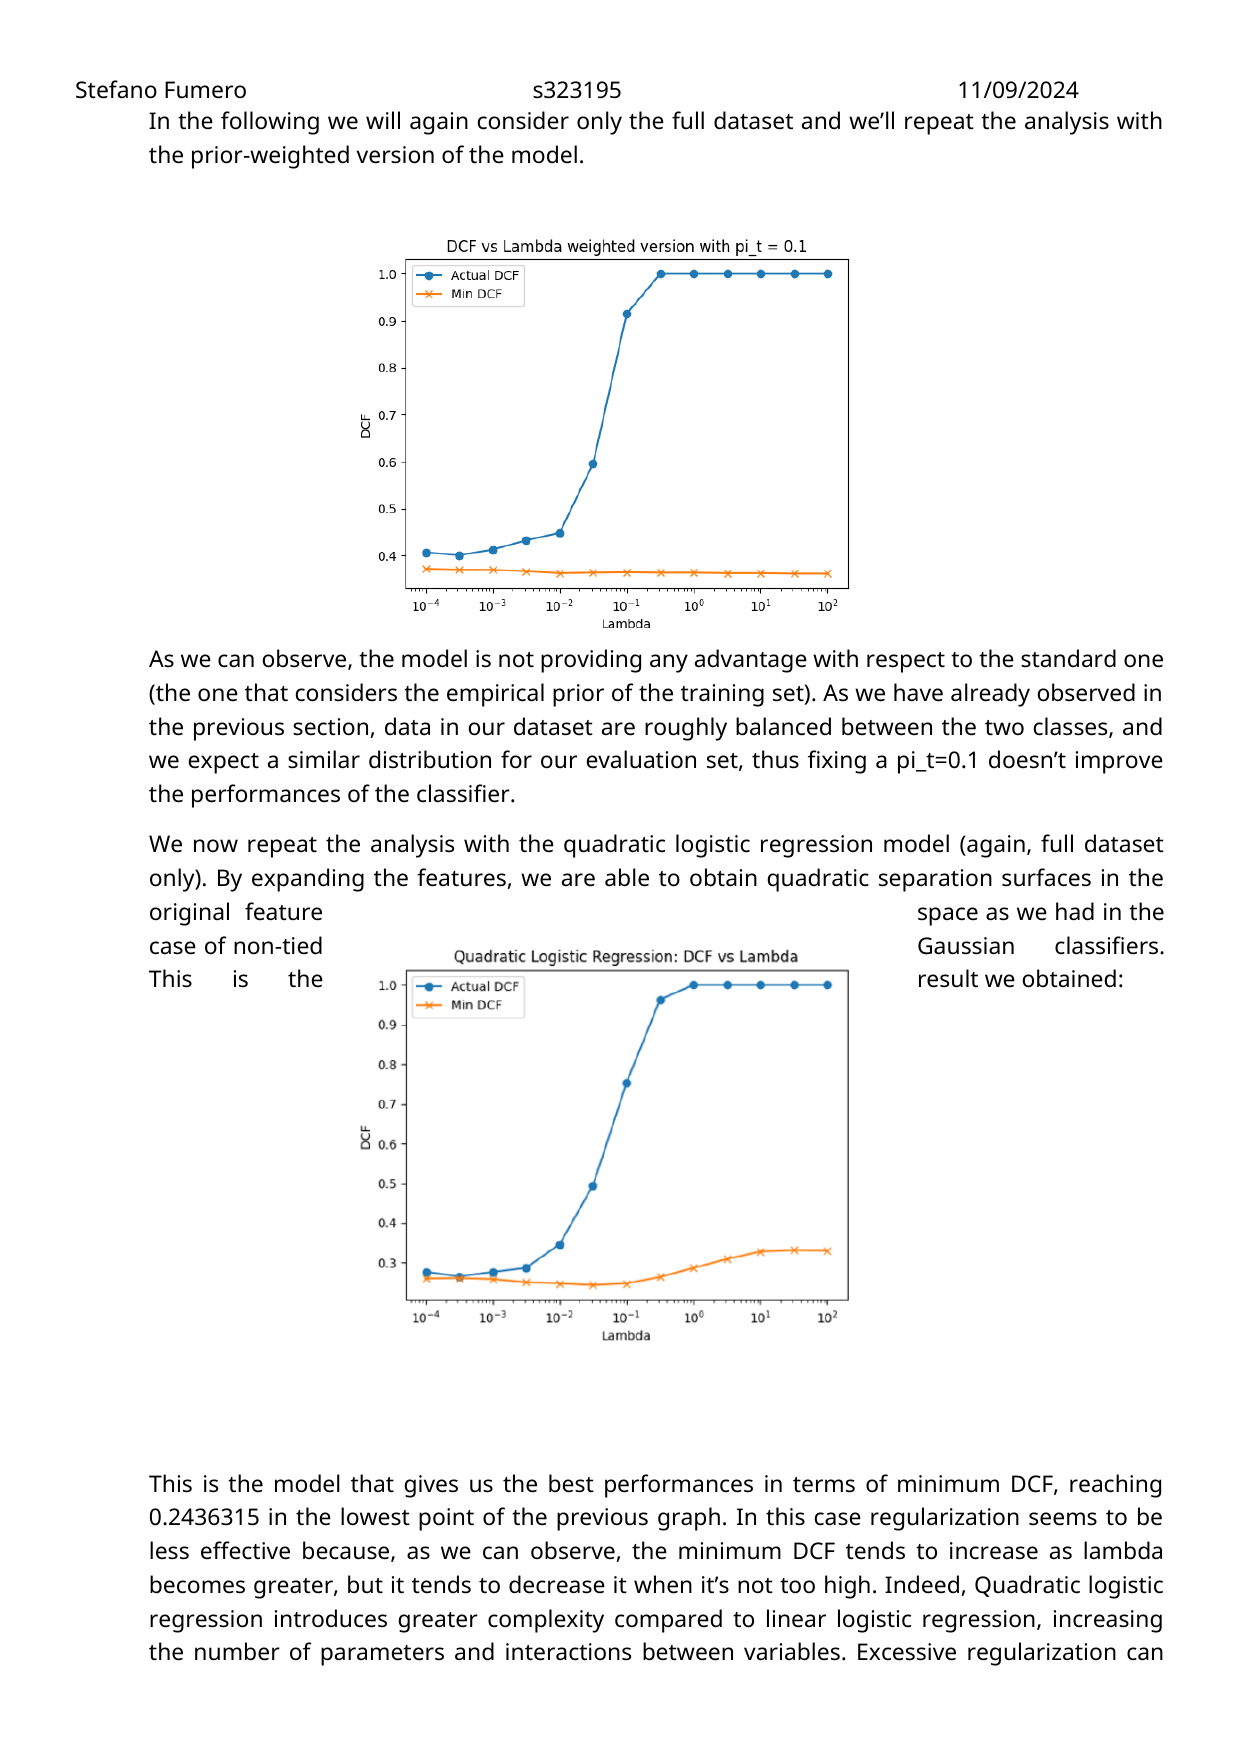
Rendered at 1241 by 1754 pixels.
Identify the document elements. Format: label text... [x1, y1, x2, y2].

picture [342, 926, 899, 1341]
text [149, 1467, 1165, 1667]
picture [340, 215, 900, 628]
text As we can observe, the model is not providing any advantage with respect to the standard one (the one that considers the empirical prior of the training set). As we have already observed in the previous section, data in our dataset are roughly balanced between the two classes, and we expect a similar distribution for our evaluation set, thus fixing a pi_t=0.1 doesn’t improve the performances of the classifier. [149, 643, 1165, 809]
text In the following we will again consider only the full dataset and we’ll repeat the analysis with the prior-weighted version of the model. [149, 105, 1165, 170]
text We now repeat the analysis with the quadratic logistic regression model (again, full dataset only). By expanding the features, we are able to obtain quadratic separation surfaces in the original feature space as we had in the case of non-tied Gaussian classifiers. This is the result we obtained: [149, 828, 1165, 994]
